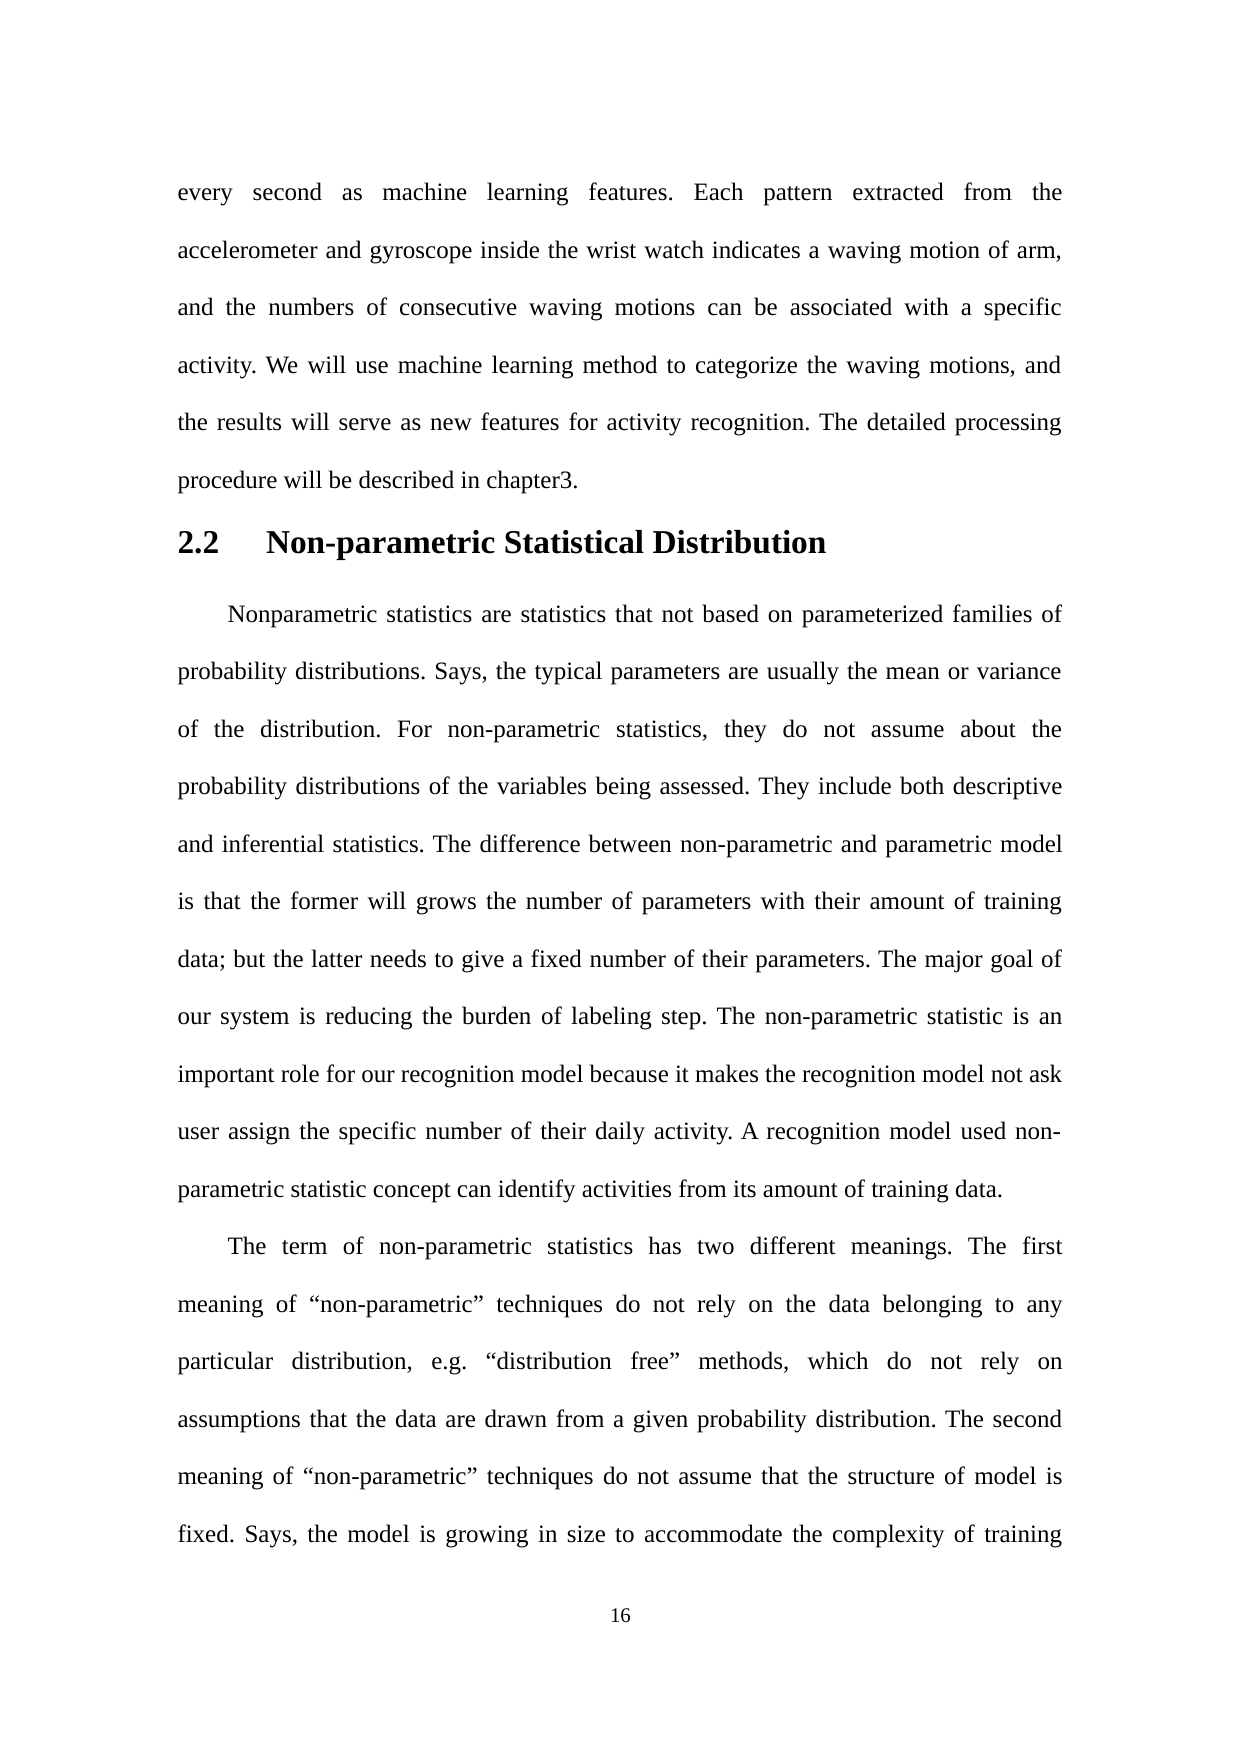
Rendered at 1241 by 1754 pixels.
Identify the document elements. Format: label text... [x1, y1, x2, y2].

subtitle Non-parametric Statistical Distribution [177, 522, 1063, 561]
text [177, 177, 1063, 493]
text Nonparametric statistics are statistics that not based on parameterized families of probability distributions. Says, the typical parameters are usually the mean or variance of the distribution. For non-parametric statistics, they do not assume about the probability distributions of the variables being assessed. They include both descriptive and inferential statistics. The difference between non-parametric and parametric model is that the former will grows the number of parameters with their amount of training data; but the latter needs to give a fixed number of their parameters. The major goal of our system is reducing the burden of labeling step. The non-parametric statistic is an important role for our recognition model because it makes the recognition model not ask user assign the specific number of their daily activity. A recognition model used non-parametric statistic concept can identify activities from its amount of training data. [177, 599, 1063, 1203]
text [177, 1231, 1063, 1548]
